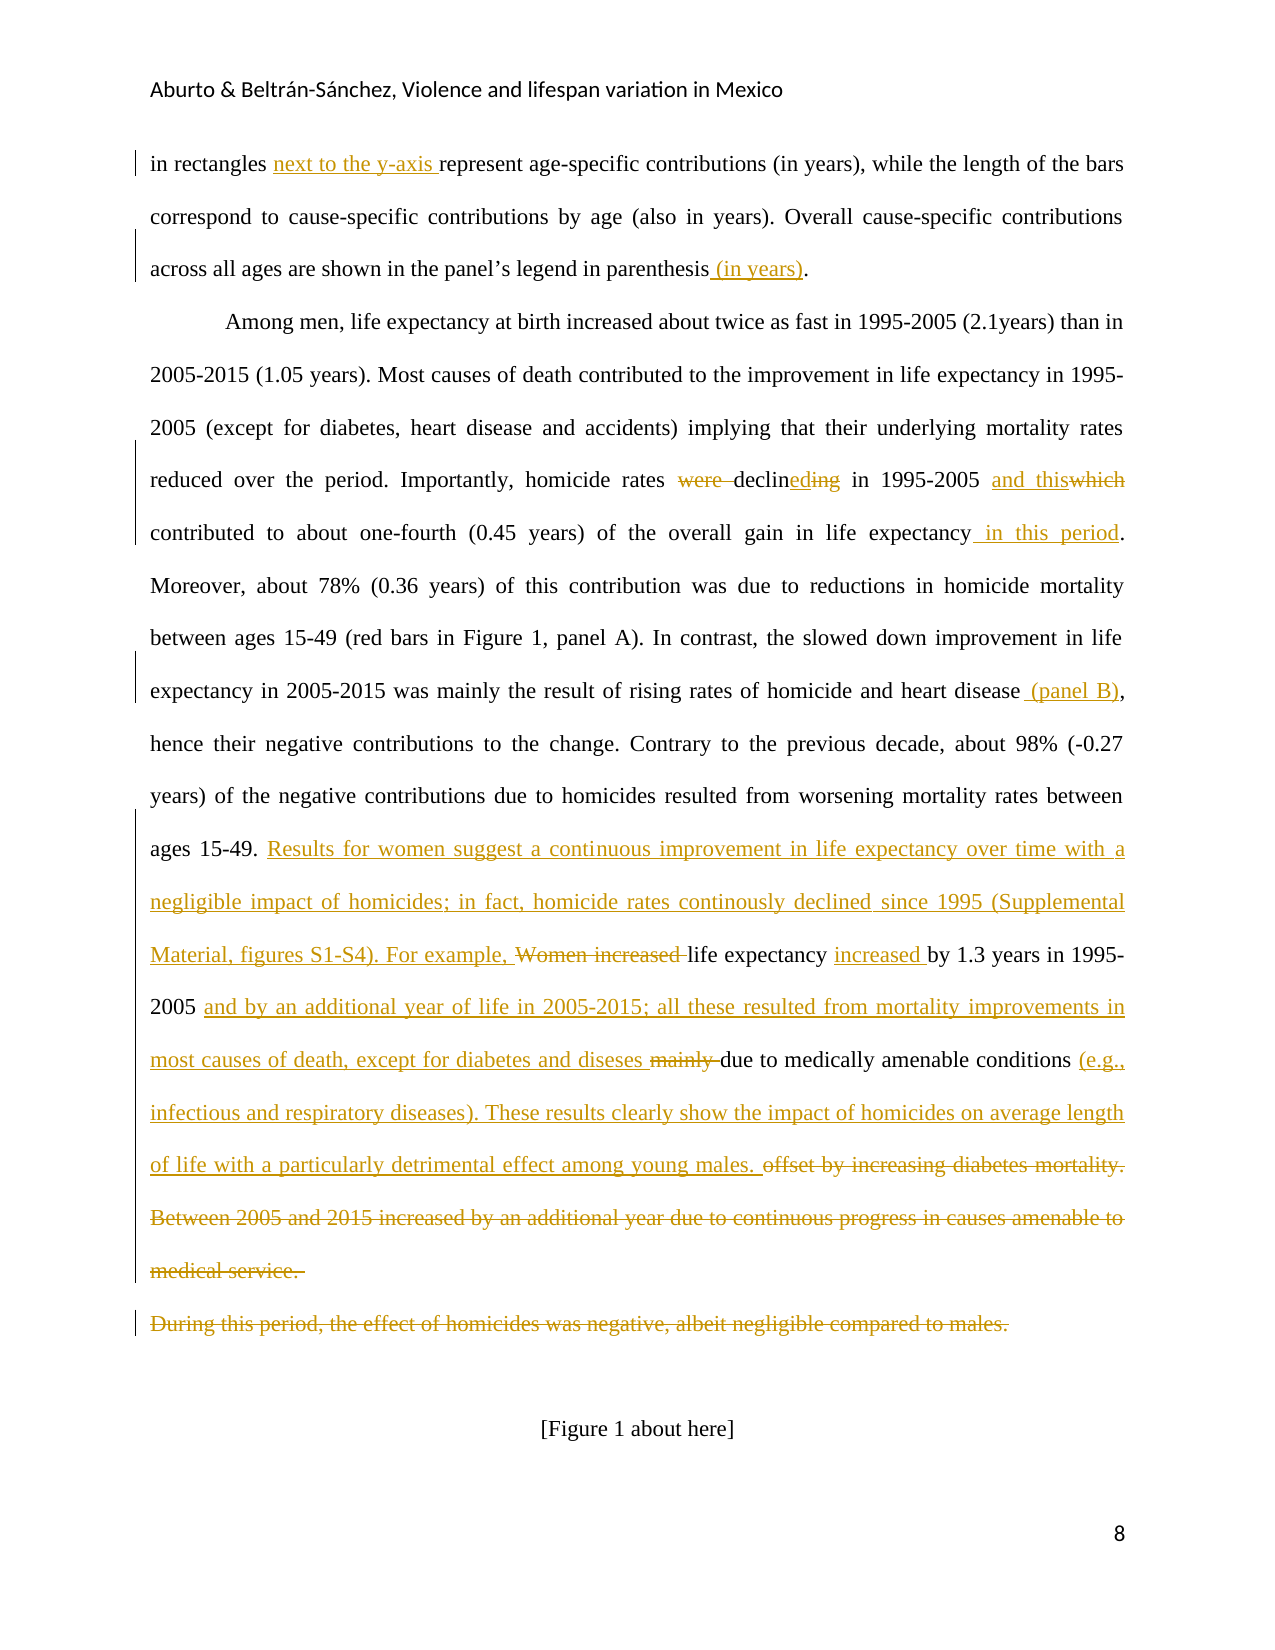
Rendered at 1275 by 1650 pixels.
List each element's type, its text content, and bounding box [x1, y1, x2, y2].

text Among men, life expectancy at birth increased about twice as fast in 1995-2005 (2.1years) than in 2005-2015 (1.05 years). Most causes of death contributed to the improvement in life expectancy in 1995-2005 (except for diabetes, heart disease and accidents) implying that their underlying mortality rates reduced over the period. Importantly, homicide rates declin in 1995-2005 contributed to about one-fourth (0.45 years) of the overall gain in life expectancy. Moreover, about 78% (0.36 years) of this contribution was due to reductions in homicide mortality between ages 15-49 (red bars in Figure 1, panel A). In contrast, the slowed down improvement in life expectancy in 2005-2015 was mainly the result of rising rates of homicide and heart disease, hence their negative contributions to the change. Contrary to the previous decade, about 98% (-0.27 years) of the negative contributions due to homicides resulted from worsening mortality rates between ages 15-49. life expectancy by 1.3 years in 1995-2005 due to medically amenable conditions [150, 912, 1125, 1122]
text Among men, life expectancy at birth increased about twice as fast in 1995-2005 (2.1years) than in 2005-2015 (1.05 years). Most causes of death contributed to the improvement in life expectancy in 1995-2005 (except for diabetes, heart disease and accidents) implying that their underlying mortality rates reduced over the period. Importantly, homicide rates declin in 1995-2005 contributed to about one-fourth (0.45 years) of the overall gain in life expectancy. Moreover, about 78% (0.36 years) of this contribution was due to reductions in homicide mortality between ages 15-49 (red bars in Figure 1, panel A). In contrast, the slowed down improvement in life expectancy in 2005-2015 was mainly the result of rising rates of homicide and heart disease, hence their negative contributions to the change. Contrary to the previous decade, about 98% (-0.27 years) of the negative contributions due to homicides resulted from worsening mortality rates between ages 15-49. life expectancy by 1.3 years in 1995-2005 due to medically amenable conditions [150, 308, 1125, 911]
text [150, 150, 1125, 282]
text Among men, life expectancy at birth increased about twice as fast in 1995-2005 (2.1years) than in 2005-2015 (1.05 years). Most causes of death contributed to the improvement in life expectancy in 1995-2005 (except for diabetes, heart disease and accidents) implying that their underlying mortality rates reduced over the period. Importantly, homicide rates declin in 1995-2005 contributed to about one-fourth (0.45 years) of the overall gain in life expectancy. Moreover, about 78% (0.36 years) of this contribution was due to reductions in homicide mortality between ages 15-49 (red bars in Figure 1, panel A). In contrast, the slowed down improvement in life expectancy in 2005-2015 was mainly the result of rising rates of homicide and heart disease, hence their negative contributions to the change. Contrary to the previous decade, about 98% (-0.27 years) of the negative contributions due to homicides resulted from worsening mortality rates between ages 15-49. life expectancy by 1.3 years in 1995-2005 due to medically amenable conditions [150, 1123, 1125, 1219]
text [Figure 1 about here] [150, 1415, 1125, 1441]
